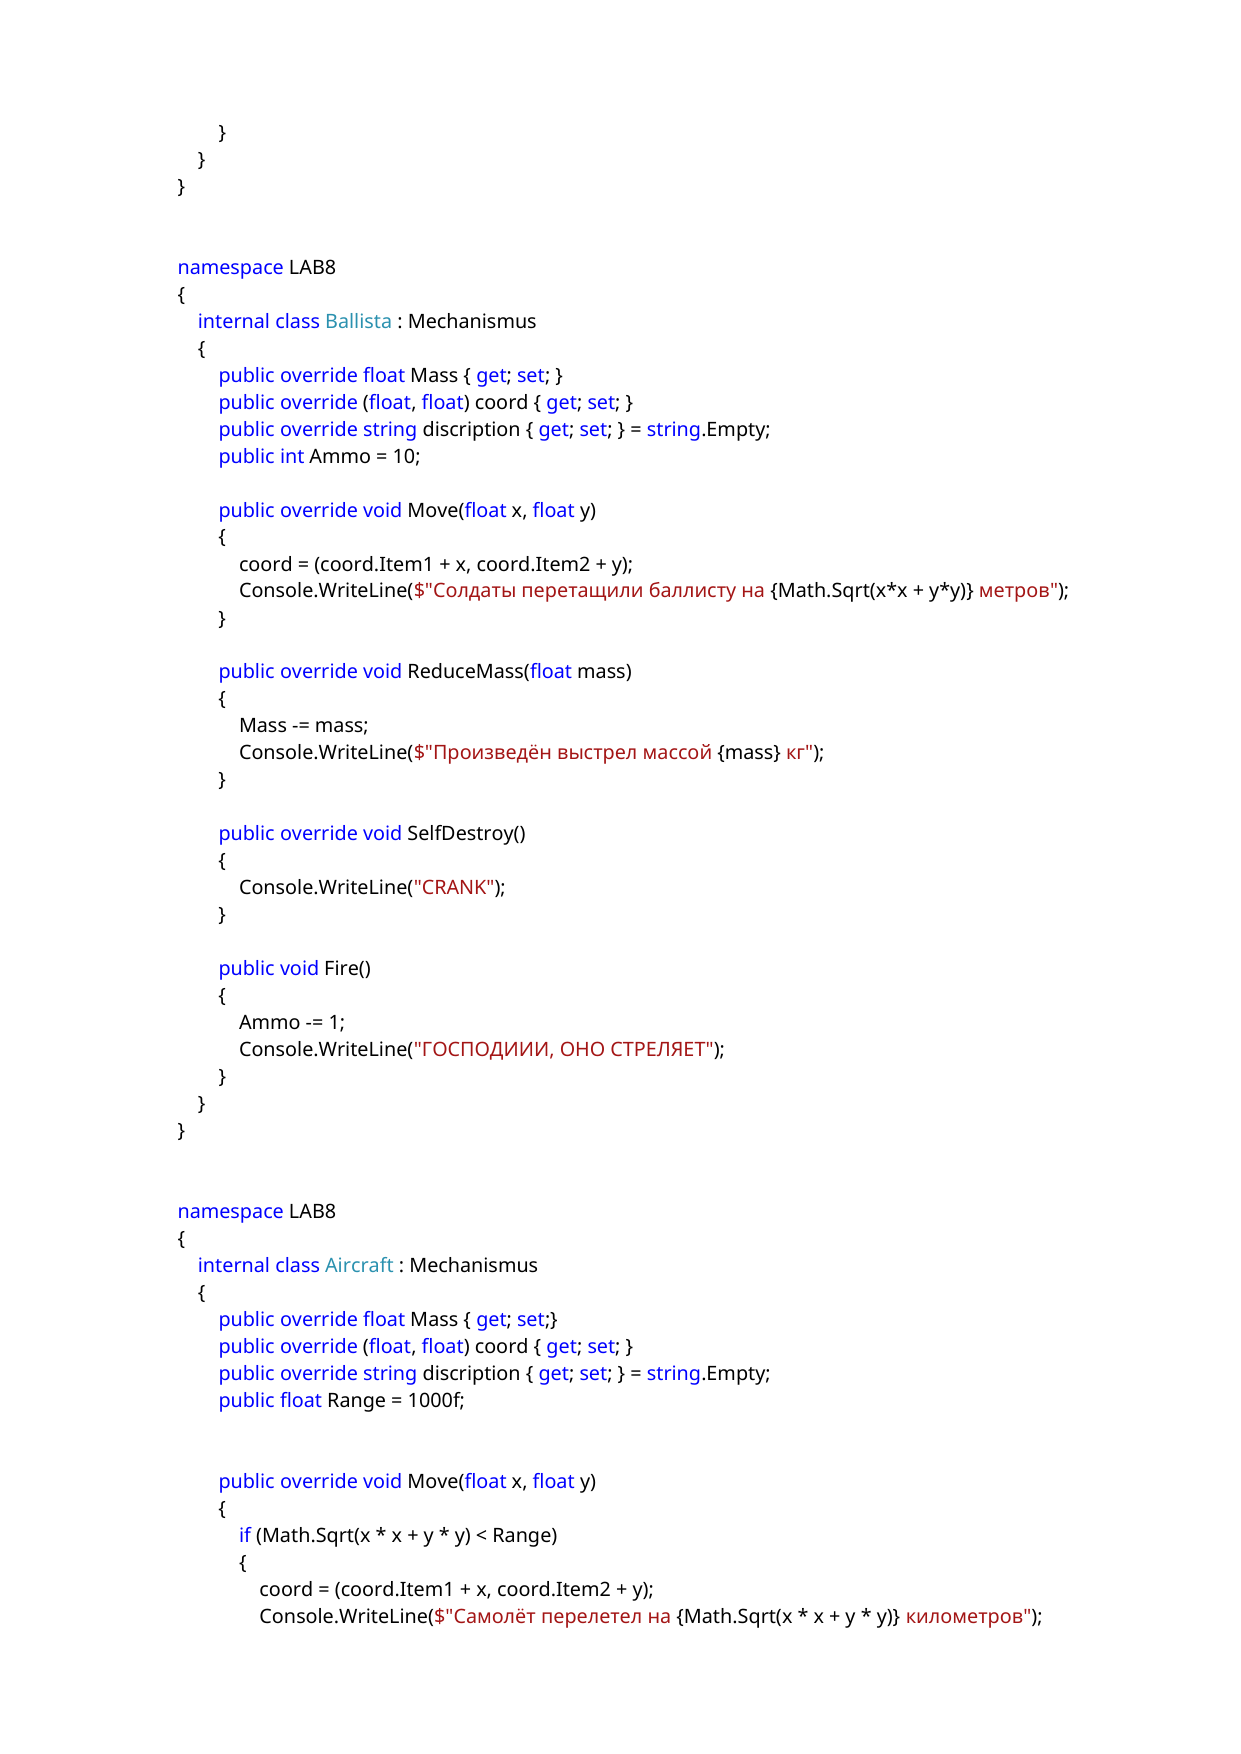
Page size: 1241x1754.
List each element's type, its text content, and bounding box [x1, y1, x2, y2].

text public float Range = 1000f; [177, 1386, 1181, 1413]
text coord = (coord.Item1 + x, coord.Item2 + y); [177, 550, 1181, 577]
text { [177, 685, 1181, 712]
text } [177, 766, 1181, 793]
text if (Math.Sqrt(x * x + y * y) < Range) [177, 1521, 1181, 1548]
text { [177, 1224, 1181, 1251]
text namespace LAB8 [177, 253, 1181, 280]
text public override (float, float) coord { get; set; } [177, 388, 1181, 415]
text Mass -= mass; [177, 712, 1181, 739]
text public override float Mass { get; set; } [177, 361, 1181, 388]
text { [177, 1548, 1181, 1575]
text public override void ReduceMass(float mass) [177, 658, 1181, 685]
text } [177, 1062, 1181, 1089]
text internal class Ballista : Mechanismus [177, 307, 1181, 334]
text Console.WriteLine($"Произведён выстрел массой {mass} кг"); [177, 739, 1181, 766]
text Console.WriteLine($"Самолёт перелетел на {Math.Sqrt(x * x + y * y)} километров"); [177, 1602, 1181, 1629]
text } [177, 172, 1181, 199]
text namespace LAB8 [177, 1197, 1181, 1224]
text coord = (coord.Item1 + x, coord.Item2 + y); [177, 1575, 1181, 1602]
text Console.WriteLine("CRANK"); [177, 873, 1181, 901]
text public void Fire() [177, 954, 1181, 981]
text internal class Aircraft : Mechanismus [177, 1251, 1181, 1278]
text public int Ammo = 10; [177, 442, 1181, 469]
text public override void Move(float x, float y) [177, 1467, 1181, 1494]
text } [177, 901, 1181, 927]
text } [177, 118, 1181, 145]
text Console.WriteLine("ГОСПОДИИИ, ОНО СТРЕЛЯЕТ"); [177, 1035, 1181, 1062]
text { [177, 847, 1181, 873]
text { [177, 981, 1181, 1008]
text { [177, 1278, 1181, 1305]
text } [177, 1089, 1181, 1116]
text { [177, 523, 1181, 550]
text } [177, 1116, 1181, 1143]
text Console.WriteLine($"Солдаты перетащили баллисту на {Math.Sqrt(x*x + y*y)} метров"); [177, 577, 1181, 604]
text { [177, 334, 1181, 361]
text } [177, 604, 1181, 631]
text { [177, 280, 1181, 307]
text { [177, 1494, 1181, 1521]
text public override float Mass { get; set;} [177, 1305, 1181, 1332]
text public override string discription { get; set; } = string.Empty; [177, 415, 1181, 442]
text public override string discription { get; set; } = string.Empty; [177, 1359, 1181, 1386]
text } [177, 145, 1181, 172]
text public override (float, float) coord { get; set; } [177, 1332, 1181, 1359]
text Ammo -= 1; [177, 1008, 1181, 1035]
text public override void SelfDestroy() [177, 819, 1181, 847]
text public override void Move(float x, float y) [177, 496, 1181, 523]
